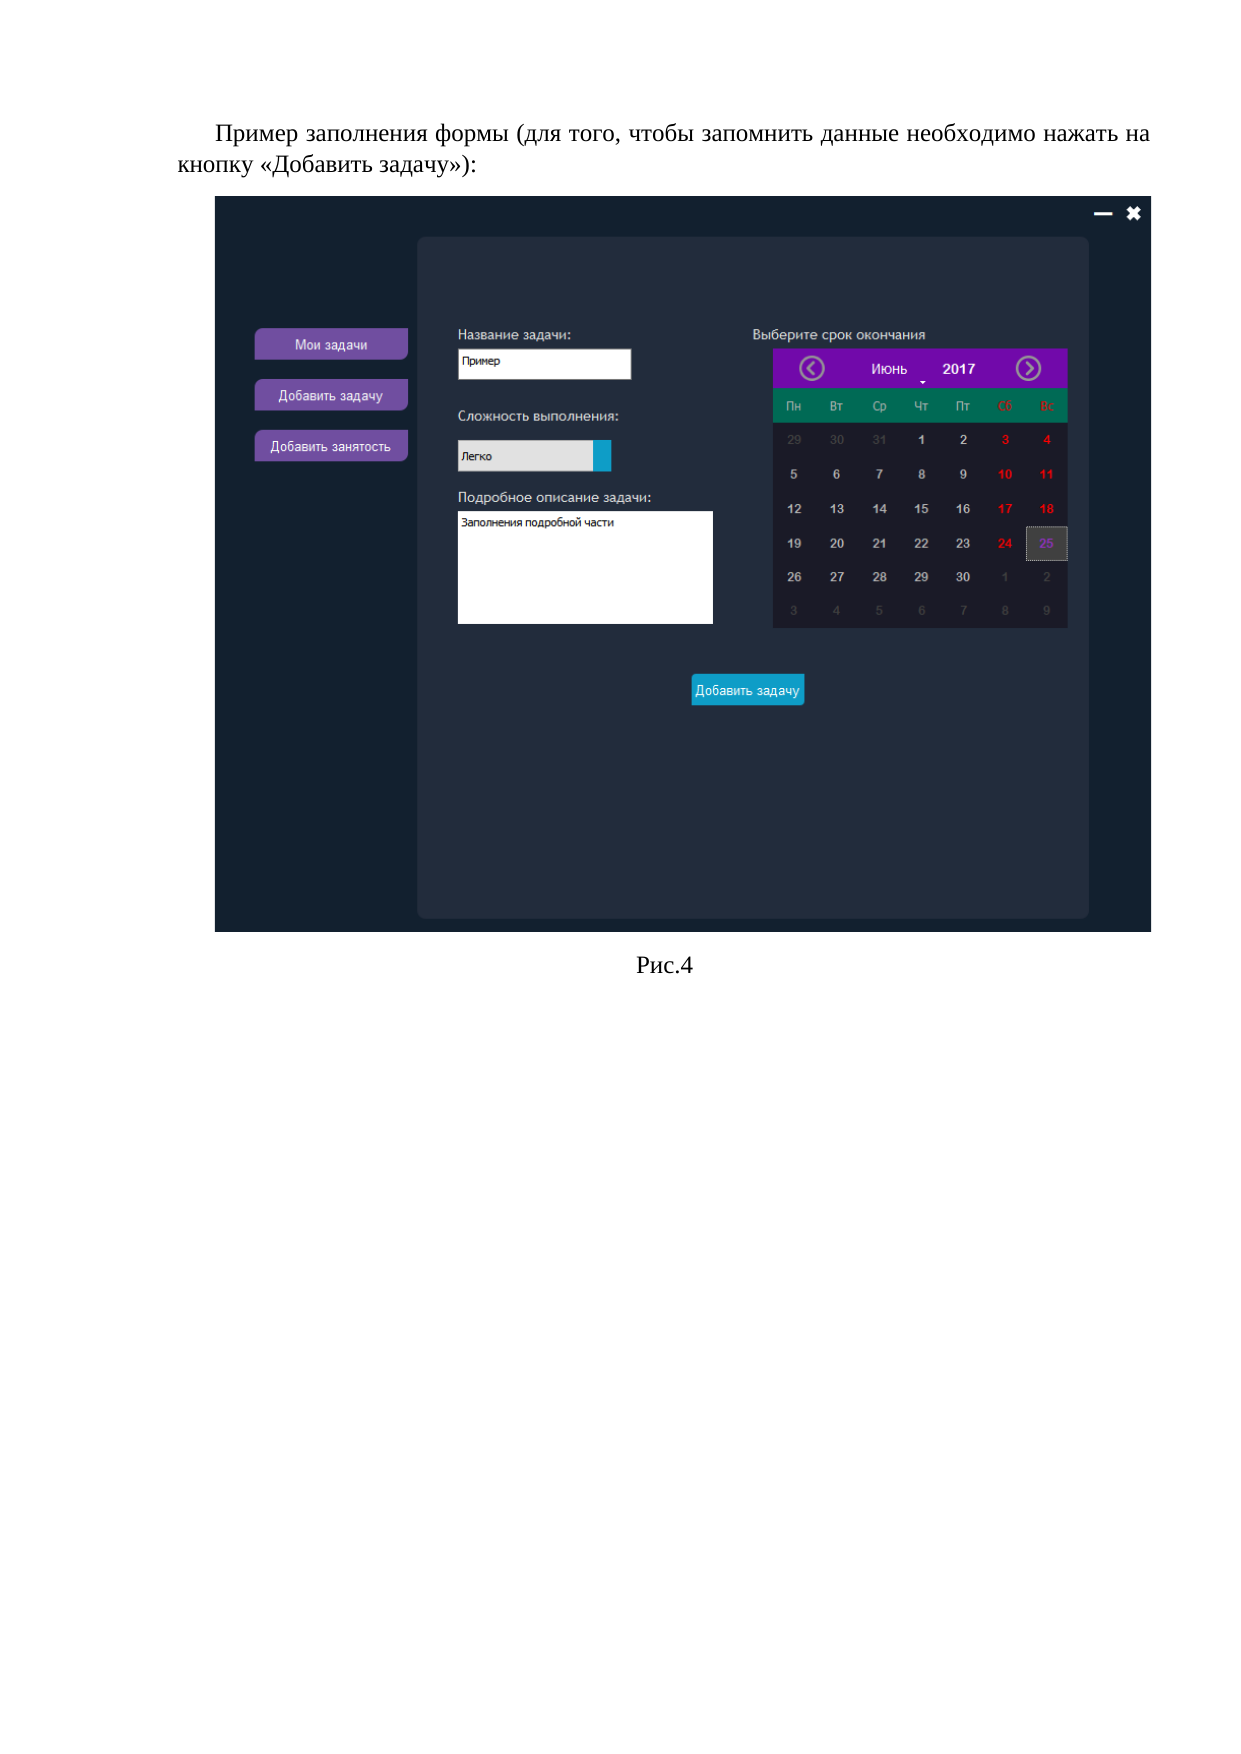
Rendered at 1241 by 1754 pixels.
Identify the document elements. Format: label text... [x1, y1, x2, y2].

text Рис.4 [177, 950, 1152, 979]
picture [214, 196, 1152, 932]
text Пример заполнения формы (для того, чтобы запомнить данные необходимо нажать на кнопку «Добавить задачу»): [177, 118, 1152, 178]
